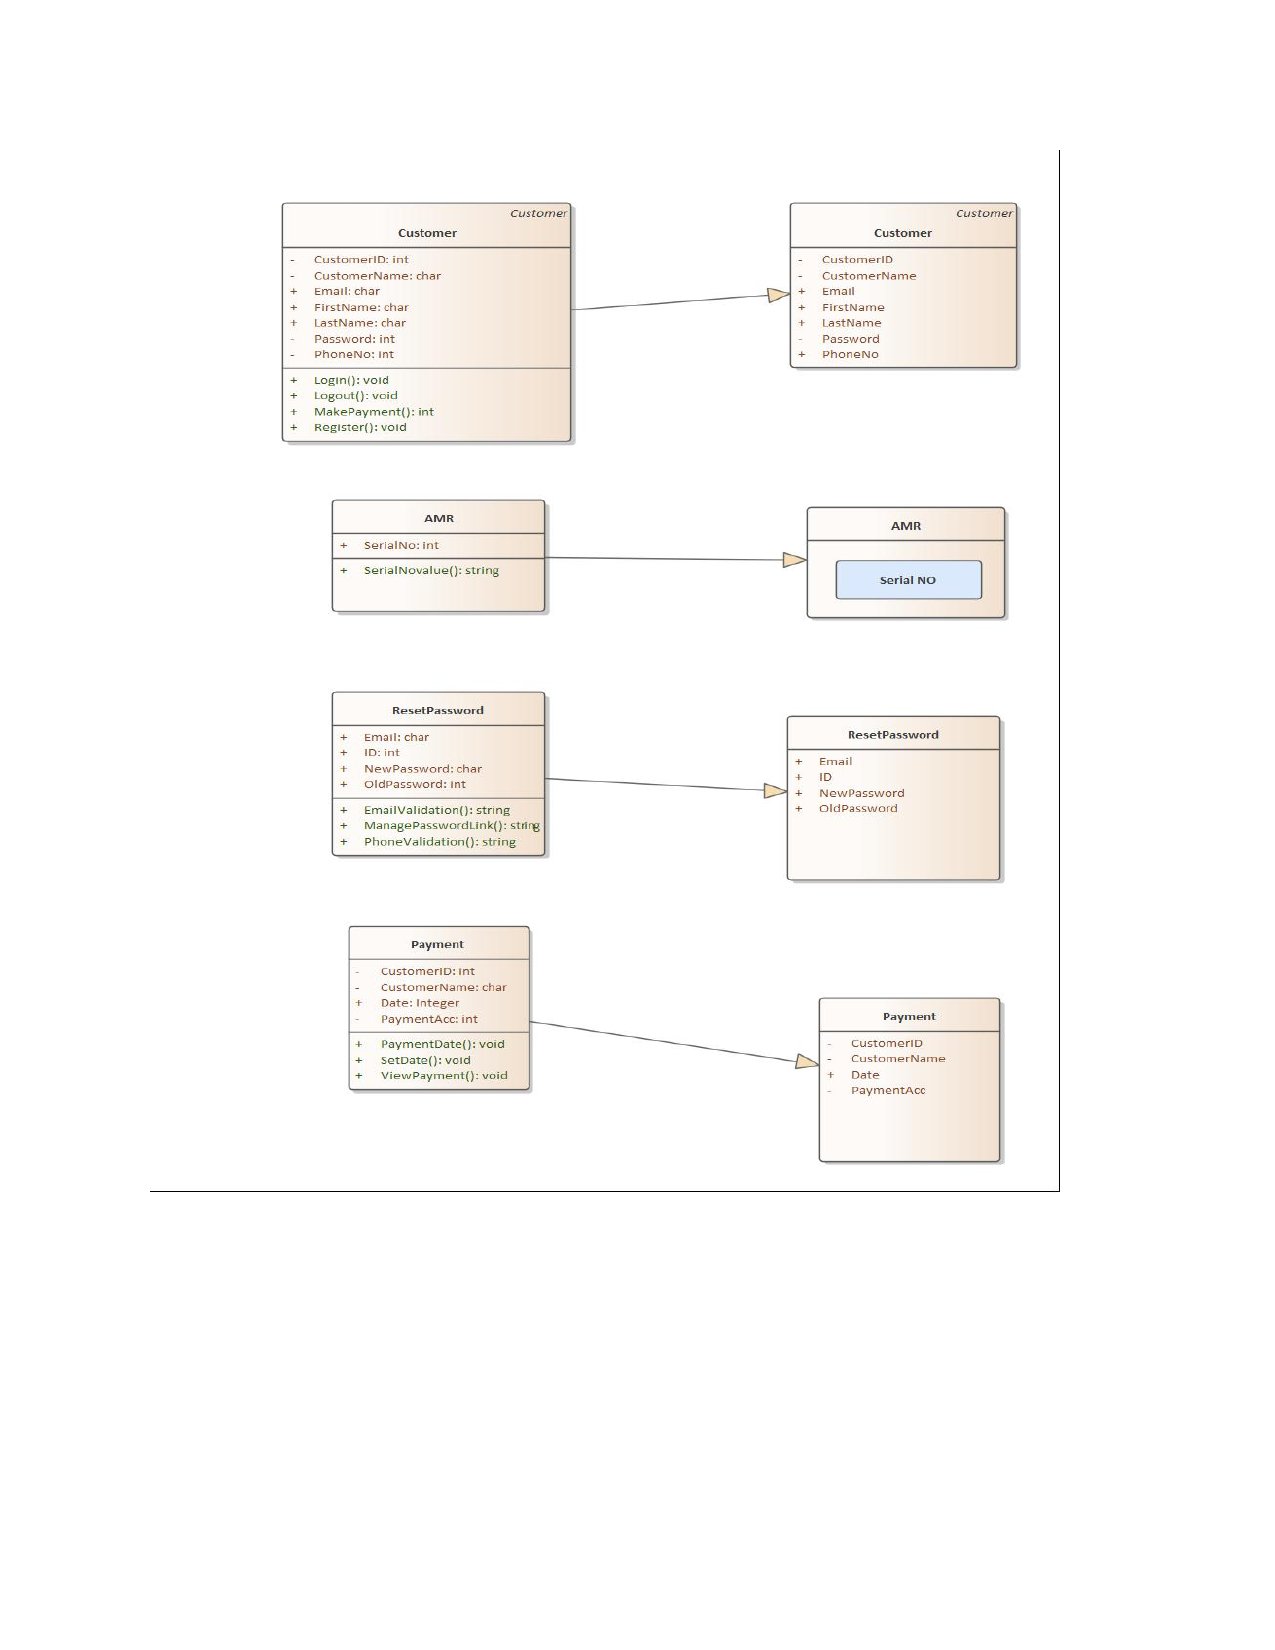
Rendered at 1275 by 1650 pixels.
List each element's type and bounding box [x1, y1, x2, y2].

picture [150, 150, 1067, 1198]
